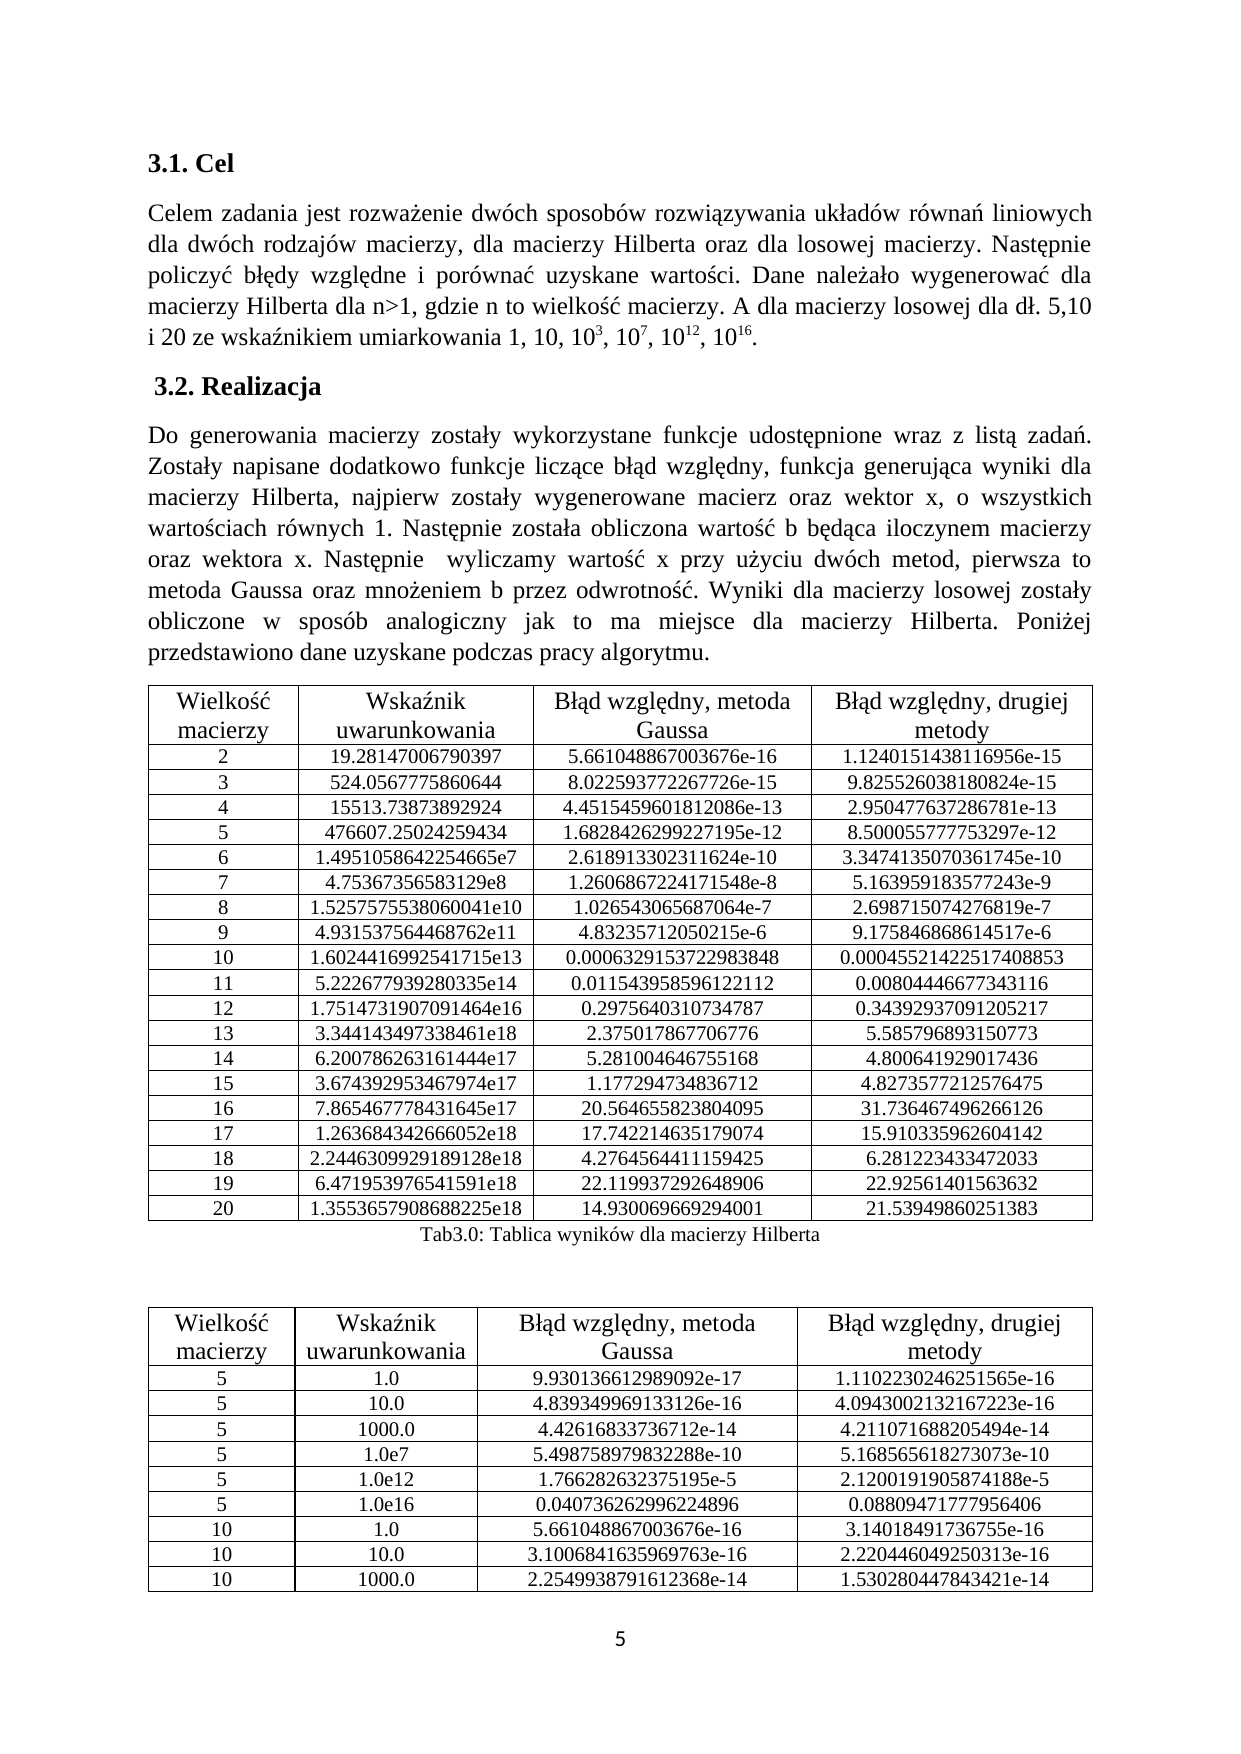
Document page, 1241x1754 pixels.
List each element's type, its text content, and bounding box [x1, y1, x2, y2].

table_cell 9 [149, 920, 298, 944]
text 3.2. Realizacja [148, 370, 1093, 401]
table_cell 14.930069669294001 [534, 1196, 811, 1220]
table_cell 7 [149, 870, 298, 894]
table_cell 20.564655823804095 [534, 1096, 811, 1120]
table_cell 9.175846868614517e-6 [812, 920, 1092, 944]
table_cell 4.83235712050215e-6 [534, 920, 811, 944]
table_cell 4.2764564411159425 [534, 1146, 811, 1170]
table_cell 1.263684342666052e18 [299, 1121, 533, 1145]
table_cell 1.026543065687064e-7 [534, 895, 811, 919]
table_cell 8.022593772267726e-15 [534, 770, 811, 794]
table_cell 13 [149, 1021, 298, 1045]
table_header Błąd względny, drugiej metody [798, 1308, 1092, 1365]
table_cell 4.211071688205494e-14 [798, 1416, 1092, 1441]
table_cell 1.7514731907091464e16 [299, 996, 533, 1019]
text Tab3.0: Tablica wyników dla macierzy Hilberta [148, 1221, 1093, 1246]
table_cell 524.0567775860644 [299, 770, 533, 794]
table_cell 19.28147006790397 [299, 745, 533, 768]
table_header Wielkość macierzy [149, 686, 298, 743]
table_cell 2.1200191905874188e-5 [798, 1467, 1092, 1491]
table_cell 5.222677939280335e14 [299, 970, 533, 994]
table_cell 1.766282632375195e-5 [478, 1467, 797, 1491]
table_cell 14 [149, 1046, 298, 1070]
table_cell 3.14018491736755e-16 [798, 1517, 1092, 1541]
table_cell 7.865467778431645e17 [299, 1096, 533, 1120]
table_cell 1.0e7 [296, 1442, 477, 1466]
table_cell 5 [149, 1492, 294, 1516]
table_header Błąd względny, drugiej metody [812, 686, 1092, 743]
table_cell 6.281223433472033 [812, 1146, 1092, 1170]
table_cell 3.3474135070361745e-10 [812, 845, 1092, 869]
text 3.1. Cel [148, 148, 1093, 179]
table_header Wskaźnik uwarunkowania [299, 686, 533, 743]
table_cell 3.674392953467974e17 [299, 1071, 533, 1095]
table_header Wielkość macierzy [149, 1308, 294, 1365]
table_cell 11 [149, 970, 298, 994]
text Do generowania macierzy zostały wykorzystane funkcje udostępnione wraz z listą zadań. Zostały napisane dodatkowo funkcje liczące błąd względny, funkcja generująca wyniki dla macierzy Hilberta, najpierw zostały wygenerowane macierz oraz wektor x, o wszystkich wartościach równych 1. Następnie została obliczona wartość b będąca iloczynem macierzy oraz wektora x. Następnie wyliczamy wartość x przy użyciu dwóch metod, pierwsza to metoda Gaussa oraz mnożeniem b przez odwrotność. Wyniki dla macierzy losowej zostały obliczone w sposób analogiczny jak to ma miejsce dla macierzy Hilberta. Poniżej przedstawiono dane uzyskane podczas pracy algorytmu. [148, 420, 1093, 666]
table_cell 5.168565618273073e-10 [798, 1442, 1092, 1466]
table_cell 20 [149, 1196, 298, 1220]
table_cell 4.931537564468762e11 [299, 920, 533, 944]
table_cell 4.839349969133126e-16 [478, 1391, 797, 1415]
table_cell 8.500055777753297e-12 [812, 820, 1092, 844]
table_cell 5 [149, 820, 298, 844]
table_header Błąd względny, metoda Gaussa [478, 1308, 797, 1365]
table_cell 17 [149, 1121, 298, 1145]
text Celem zadania jest rozważenie dwóch sposobów rozwiązywania układów równań liniowych dla dwóch rodzajów macierzy, dla macierzy Hilberta oraz dla losowej macierzy. Następnie policzyć błędy względne i porównać uzyskane wartości. Dane należało wygenerować dla macierzy Hilberta dla n>1, gdzie n to wielkość macierzy. A dla macierzy losowej dla dł. 5,10 i 20 ze wskaźnikiem umiarkowania 1, 10, 103, 107, 1012, 1016. [148, 198, 1093, 351]
table_cell 1.1240151438116956e-15 [812, 745, 1092, 768]
table_cell 4.4515459601812086e-13 [534, 795, 811, 819]
table_cell 19 [149, 1171, 298, 1195]
table_cell 10 [149, 1542, 294, 1566]
table_cell 22.119937292648906 [534, 1171, 811, 1195]
table_cell 1.0e12 [296, 1467, 477, 1491]
table_cell 0.08809471777956406 [798, 1492, 1092, 1516]
table_cell 4.8273577212576475 [812, 1071, 1092, 1095]
table_cell 1.6024416992541715e13 [299, 945, 533, 969]
table_cell 10 [149, 1517, 294, 1541]
table_cell 5.163959183577243e-9 [812, 870, 1092, 894]
table_cell 6 [149, 845, 298, 869]
table_cell 0.00045521422517408853 [812, 945, 1092, 969]
table_cell 31.736467496266126 [812, 1096, 1092, 1120]
table_cell 15 [149, 1071, 298, 1095]
table_cell 5 [149, 1416, 294, 1441]
table_cell 2.2446309929189128e18 [299, 1146, 533, 1170]
table_cell 2 [149, 745, 298, 768]
table_cell 18 [149, 1146, 298, 1170]
table_cell 1.6828426299227195e-12 [534, 820, 811, 844]
table_cell 5.498758979832288e-10 [478, 1442, 797, 1466]
table_cell 476607.25024259434 [299, 820, 533, 844]
table_cell 2.220446049250313e-16 [798, 1542, 1092, 1566]
table_cell 2.618913302311624e-10 [534, 845, 811, 869]
table_cell 0.0006329153722983848 [534, 945, 811, 969]
table_cell 4 [149, 795, 298, 819]
table_cell 2.950477637286781e-13 [812, 795, 1092, 819]
table_cell 2.375017867706776 [534, 1021, 811, 1045]
table_cell 9.930136612989092e-17 [478, 1366, 797, 1390]
table_cell 1000.0 [296, 1567, 477, 1591]
table_cell 3.1006841635969763e-16 [478, 1542, 797, 1566]
table_cell 0.2975640310734787 [534, 996, 811, 1019]
table_cell 5 [149, 1366, 294, 1390]
table_cell 5.661048867003676e-16 [478, 1517, 797, 1541]
table_cell 1.1102230246251565e-16 [798, 1366, 1092, 1390]
table_cell 1.0 [296, 1366, 477, 1390]
table_cell 6.471953976541591e18 [299, 1171, 533, 1195]
table_cell 15.910335962604142 [812, 1121, 1092, 1145]
table_cell 5.585796893150773 [812, 1021, 1092, 1045]
table_cell 1.4951058642254665e7 [299, 845, 533, 869]
table_cell 3.344143497338461e18 [299, 1021, 533, 1045]
table_cell 21.53949860251383 [812, 1196, 1092, 1220]
table_cell 0.00804446677343116 [812, 970, 1092, 994]
table_cell 5 [149, 1442, 294, 1466]
table_cell 15513.73873892924 [299, 795, 533, 819]
table_cell 1000.0 [296, 1416, 477, 1441]
table_cell 9.825526038180824e-15 [812, 770, 1092, 794]
table_cell 0.011543958596122112 [534, 970, 811, 994]
table_cell 2.2549938791612368e-14 [478, 1567, 797, 1591]
table_cell 1.530280447843421e-14 [798, 1567, 1092, 1591]
table_cell 6.200786263161444e17 [299, 1046, 533, 1070]
table_cell 10.0 [296, 1391, 477, 1415]
table_cell 1.0e16 [296, 1492, 477, 1516]
table_cell 12 [149, 996, 298, 1019]
table_cell 5 [149, 1467, 294, 1491]
table_cell 5.281004646755168 [534, 1046, 811, 1070]
table_header Wskaźnik uwarunkowania [296, 1308, 477, 1365]
table_cell 3 [149, 770, 298, 794]
table_cell 1.5257575538060041e10 [299, 895, 533, 919]
table_cell 22.92561401563632 [812, 1171, 1092, 1195]
table_cell 10.0 [296, 1542, 477, 1566]
table_cell 10 [149, 945, 298, 969]
table_cell 0.040736262996224896 [478, 1492, 797, 1516]
table_cell 17.742214635179074 [534, 1121, 811, 1145]
table_header Błąd względny, metoda Gaussa [534, 686, 811, 743]
table_cell 0.34392937091205217 [812, 996, 1092, 1019]
table_cell 8 [149, 895, 298, 919]
table_cell 5.661048867003676e-16 [534, 745, 811, 768]
table_cell 1.3553657908688225e18 [299, 1196, 533, 1220]
table_cell 4.800641929017436 [812, 1046, 1092, 1070]
table_cell 1.177294734836712 [534, 1071, 811, 1095]
table_cell 4.0943002132167223e-16 [798, 1391, 1092, 1415]
table_cell 2.698715074276819e-7 [812, 895, 1092, 919]
table_cell 4.42616833736712e-14 [478, 1416, 797, 1441]
table_cell 10 [149, 1567, 294, 1591]
table_cell 5 [149, 1391, 294, 1415]
table_cell 1.0 [296, 1517, 477, 1541]
table_cell 4.75367356583129e8 [299, 870, 533, 894]
table_cell 16 [149, 1096, 298, 1120]
table_cell 1.2606867224171548e-8 [534, 870, 811, 894]
